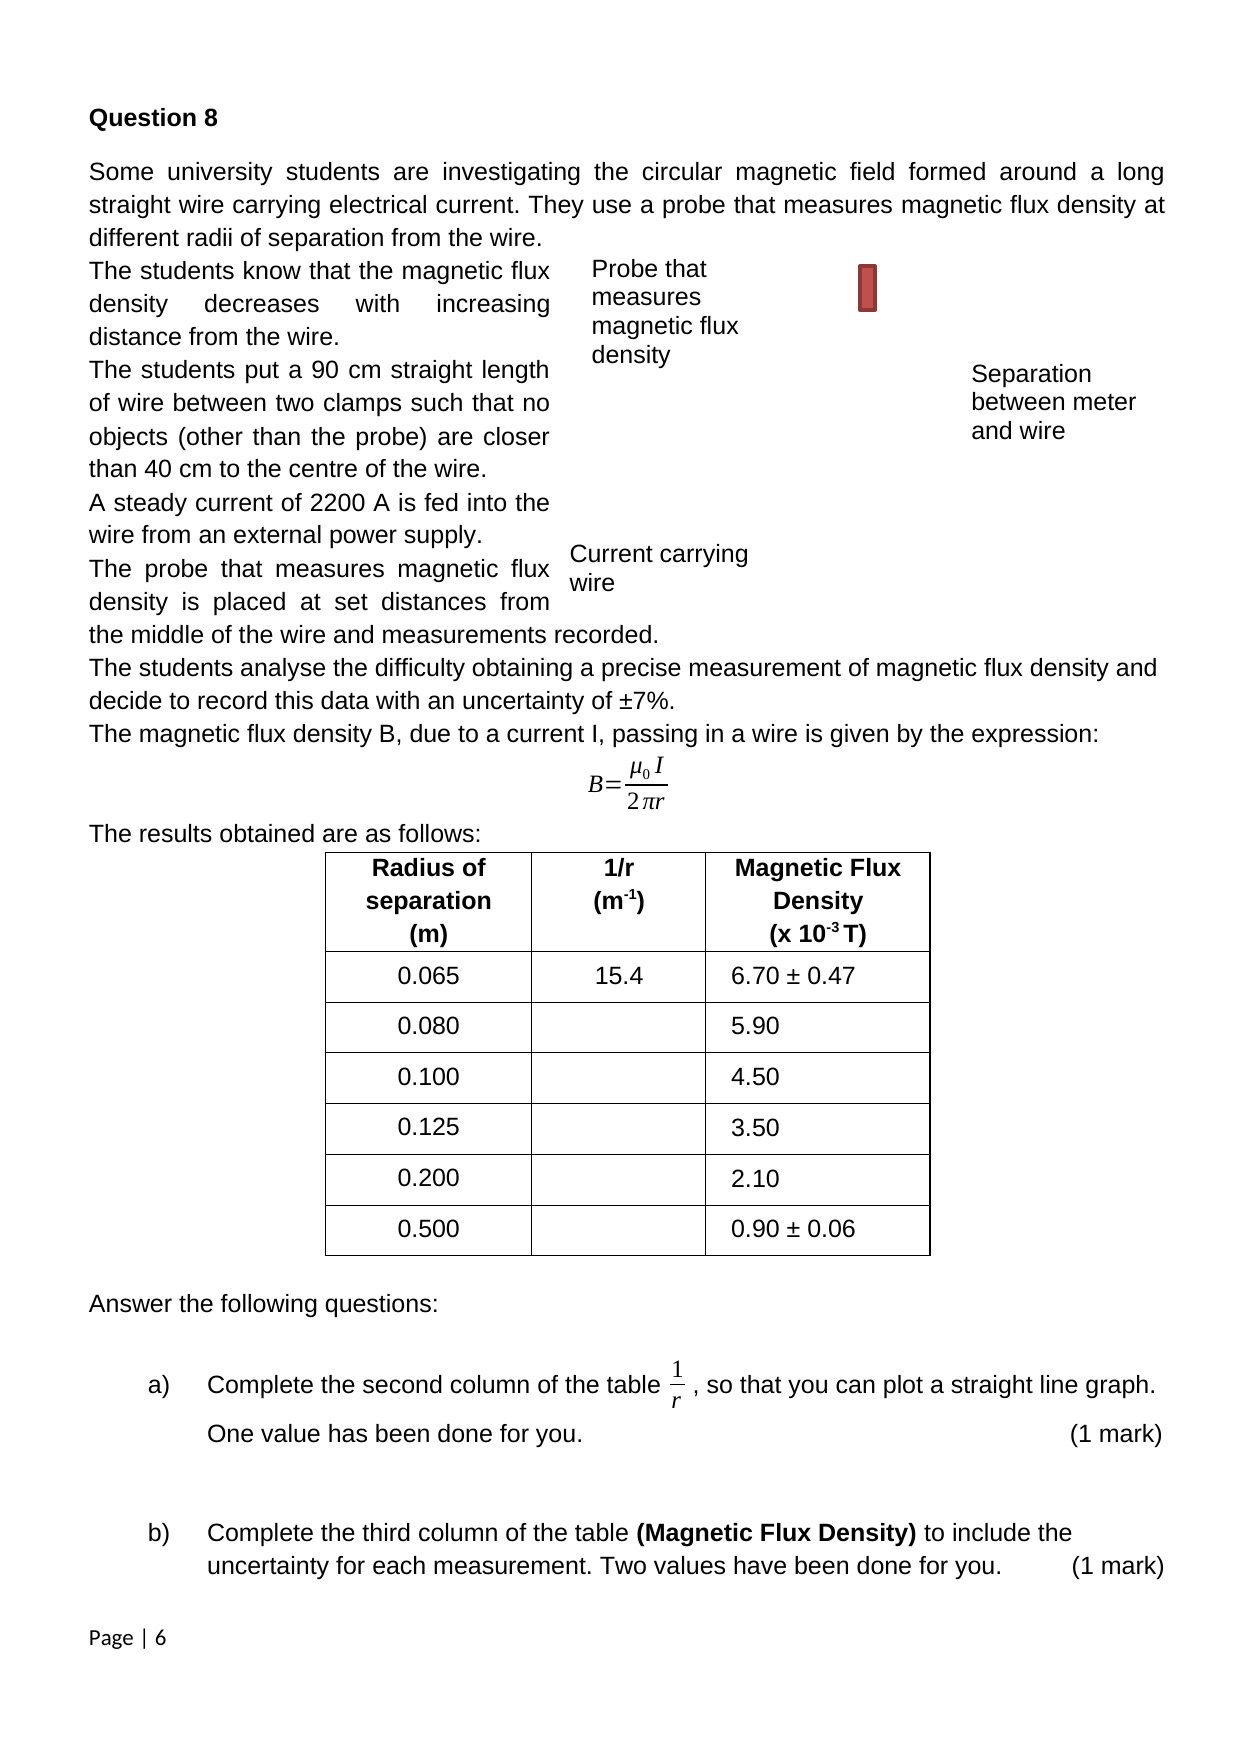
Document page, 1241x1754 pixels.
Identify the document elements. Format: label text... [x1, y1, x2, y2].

table_header Radius of separation (m) [326, 853, 531, 951]
table_cell [532, 1104, 705, 1154]
text Answer the following questions: [89, 1289, 1167, 1318]
text The students know that the magnetic flux density decreases with increasing distance from the wire. [89, 256, 1167, 351]
table_cell 5.90 [706, 1003, 929, 1052]
text A steady current of 2200 A is fed into the wire from an external power supply. [89, 487, 1167, 549]
table_cell 4.50 [706, 1053, 929, 1103]
table_cell [532, 1206, 705, 1255]
text The students analyse the difficulty obtaining a precise measurement of magnetic flux density and decide to record this data with an uncertainty of ±7%. [89, 653, 1167, 714]
table_cell 0.500 [326, 1206, 531, 1255]
text The magnetic flux density B, due to a current I, passing in a wire is given by the expression: [89, 719, 1167, 747]
table_cell 3.50 [706, 1104, 929, 1154]
table_cell 0.200 [326, 1155, 531, 1204]
list Complete the third column of the table (Magnetic Flux Density) to include the uncertainty for each measurement. Two values have been done for you. (1 mark) [148, 1518, 1167, 1579]
table_header Magnetic Flux Density (x 10-3 T) [706, 853, 929, 951]
table_cell [532, 1053, 705, 1103]
text Question 8 [89, 103, 1167, 132]
table_cell 6.70 ± 0.47 [706, 952, 929, 1002]
text Some university students are investigating the circular magnetic field formed around a long straight wire carrying electrical current. They use a probe that measures magnetic flux density at different radii of separation from the wire. [89, 157, 1167, 252]
table_cell [532, 1155, 705, 1204]
table_cell 0.080 [326, 1003, 531, 1052]
table_cell 2.10 [706, 1155, 929, 1204]
table_cell 15.4 [532, 952, 705, 1002]
table_cell 0.065 [326, 952, 531, 1002]
text The probe that measures magnetic flux density is placed at set distances from the middle of the wire and measurements recorded. [89, 553, 1167, 648]
table_cell [532, 1003, 705, 1052]
table_cell 0.90 ± 0.06 [706, 1206, 929, 1255]
text The students put a 90 cm straight length of wire between two clamps such that no objects (other than the probe) are closer than 40 cm to the centre of the wire. [89, 355, 1167, 483]
table_cell 0.125 [326, 1104, 531, 1154]
text The results obtained are as follows: [89, 818, 1167, 847]
table_header 1/r (m-1) [532, 853, 705, 951]
list Complete the second column of the table , so that you can plot a straight line graph. One value has been done for you. (1 mark) [148, 1355, 1167, 1447]
table_cell 0.100 [326, 1053, 531, 1103]
